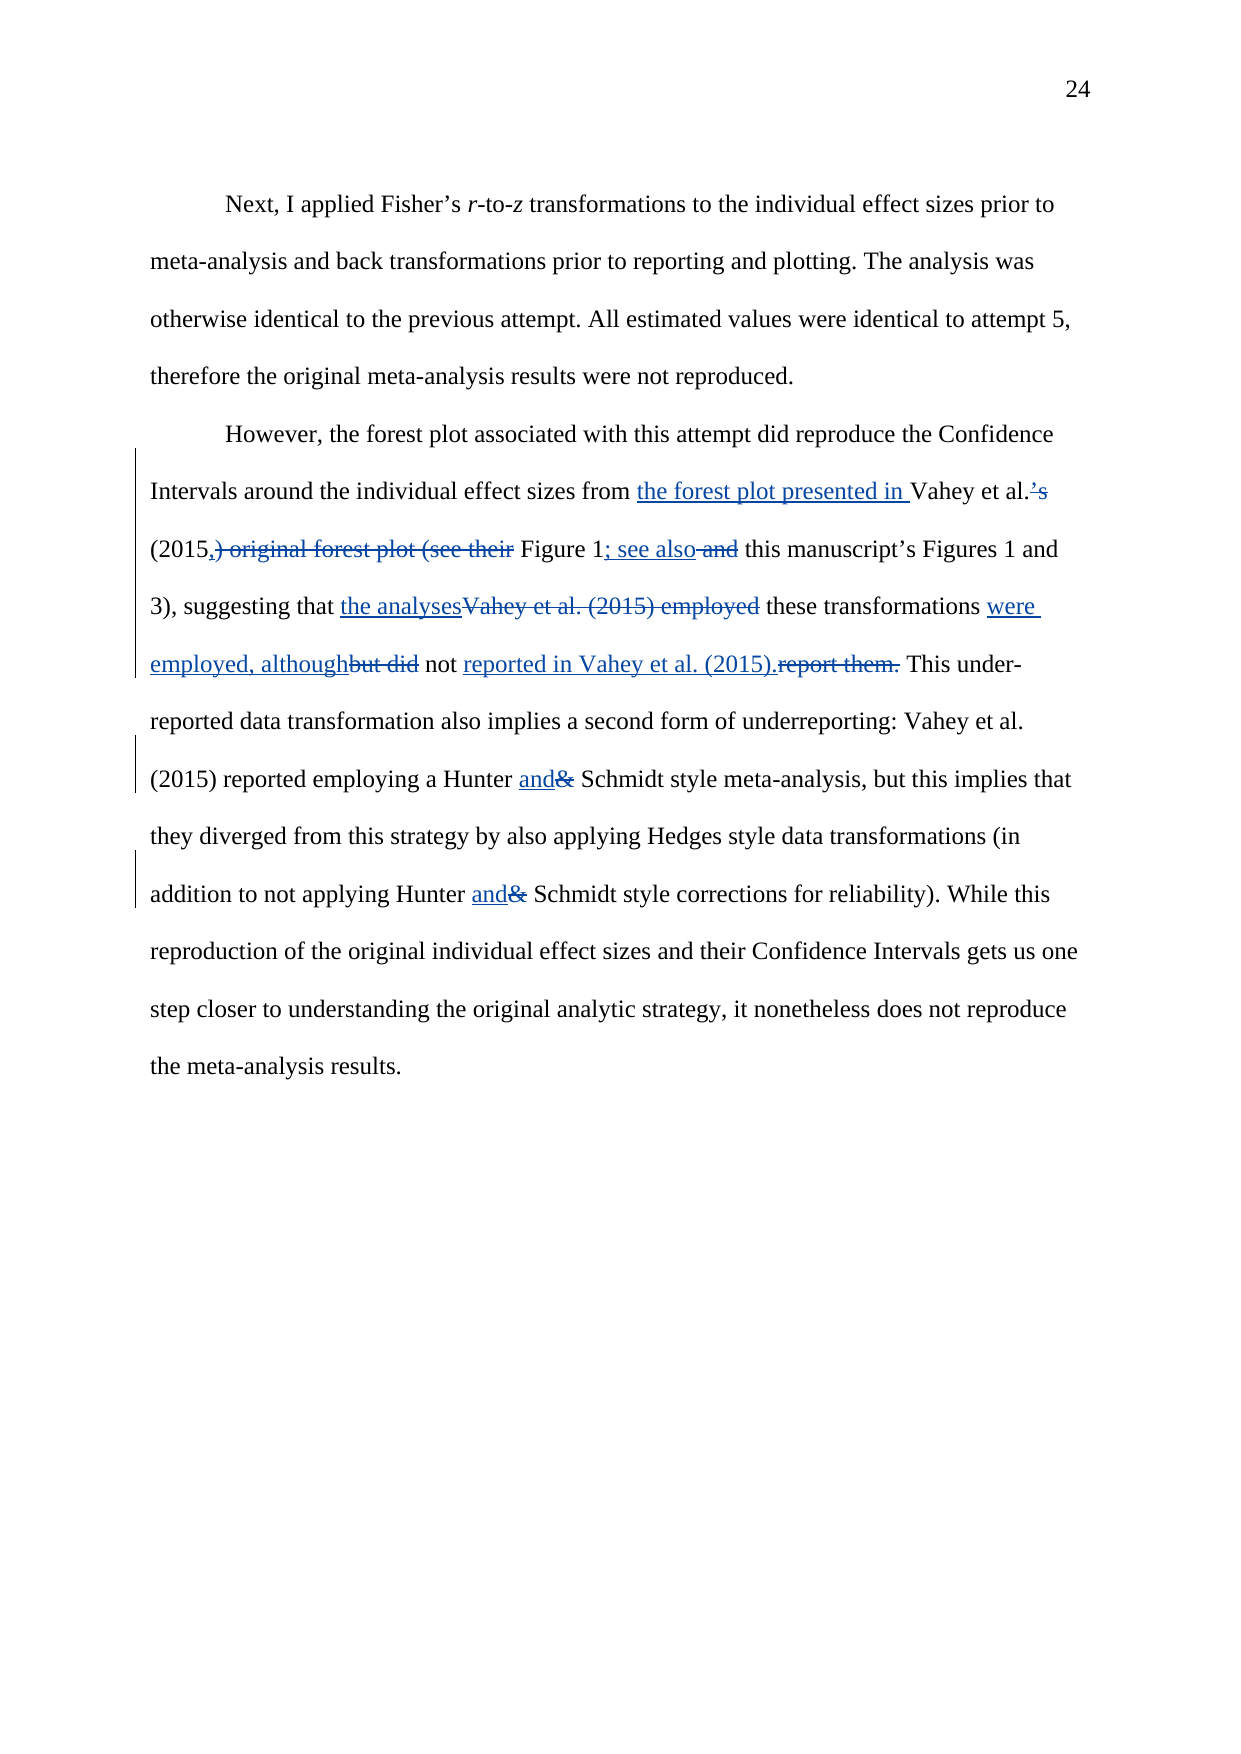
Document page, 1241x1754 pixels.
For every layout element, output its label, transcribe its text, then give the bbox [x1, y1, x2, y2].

text However, the forest plot associated with this attempt did reproduce the Confidence Intervals around the individual effect sizes from Vahey et al. (2015 Figure 1 this manuscript’s Figures 1 and 3), suggesting that these transformations not This under-reported data transformation also implies a second form of underreporting: Vahey et al. (2015) reported employing a Hunter Schmidt style meta-analysis, but this implies that they diverged from this strategy by also applying Hedges style data transformations (in addition to not applying Hunter Schmidt style corrections for reliability). While this reproduction of the original individual effect sizes and their Confidence Intervals gets us one step closer to understanding the original analytic strategy, it nonetheless does not reproduce the meta-analysis results. [150, 419, 1090, 1080]
text Next, I applied Fisher’s r-to-z transformations to the individual effect sizes prior to meta-analysis and back transformations prior to reporting and plotting. The analysis was otherwise identical to the previous attempt. All estimated values were identical to attempt 5, therefore the original meta-analysis results were not reproduced. [150, 189, 1090, 390]
